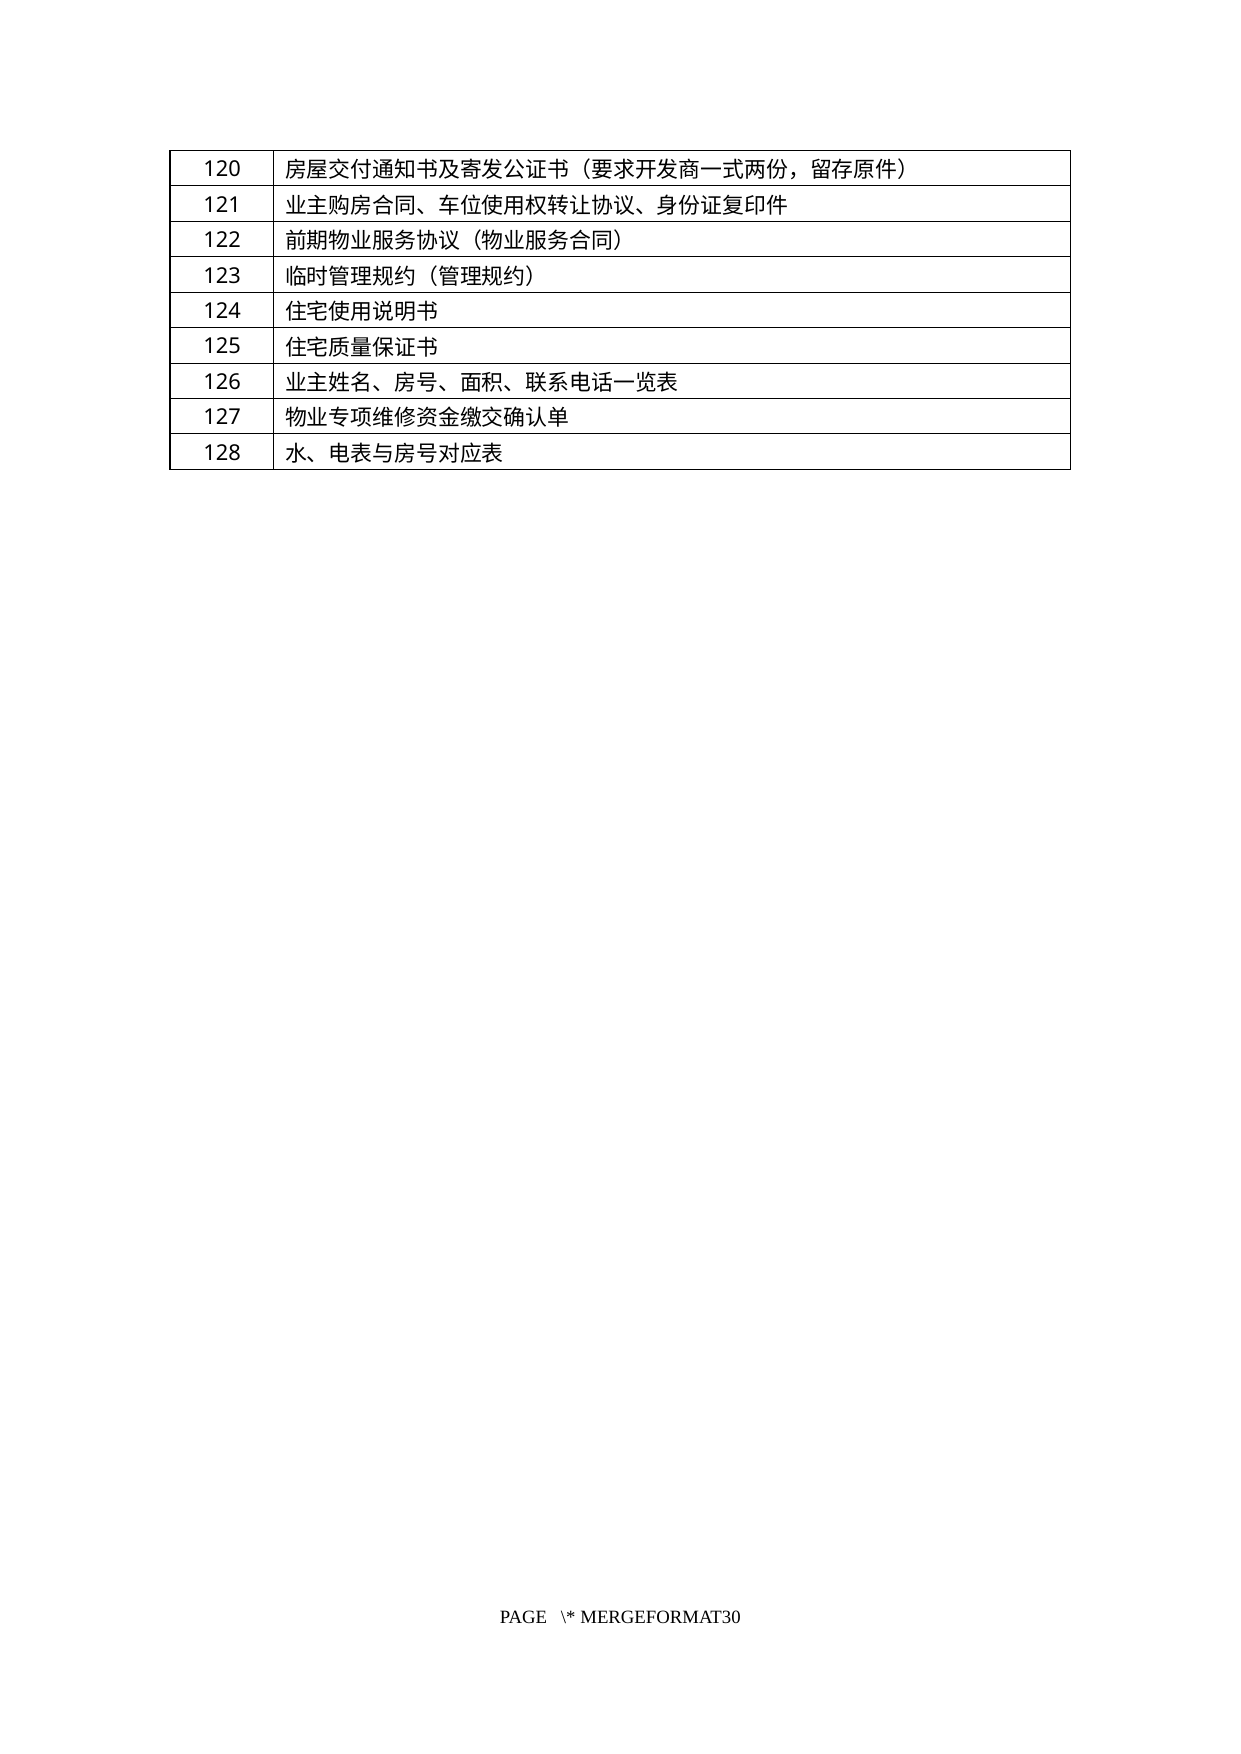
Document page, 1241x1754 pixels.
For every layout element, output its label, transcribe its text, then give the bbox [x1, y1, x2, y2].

table_cell 122 [171, 222, 273, 256]
table_cell 128 [171, 434, 273, 469]
table_cell 物业专项维修资金缴交确认单 [274, 399, 1070, 433]
table_cell 业主购房合同、车位使用权转让协议、身份证复印件 [274, 186, 1070, 221]
table_cell 121 [171, 186, 273, 221]
table_cell 127 [171, 399, 273, 433]
table_cell 住宅质量保证书 [274, 328, 1070, 362]
table_cell 126 [171, 364, 273, 398]
table_cell 前期物业服务协议（物业服务合同） [274, 222, 1070, 256]
table_cell 业主姓名、房号、面积、联系电话一览表 [274, 364, 1070, 398]
table_cell 120 [171, 151, 273, 185]
table_cell 住宅使用说明书 [274, 293, 1070, 327]
table_cell 125 [171, 328, 273, 362]
table_cell 房屋交付通知书及寄发公证书（要求开发商一式两份，留存原件） [274, 151, 1070, 185]
table_cell 水、电表与房号对应表 [274, 434, 1070, 469]
table_cell 123 [171, 257, 273, 292]
table_cell 临时管理规约（管理规约） [274, 257, 1070, 292]
table_cell 124 [171, 293, 273, 327]
